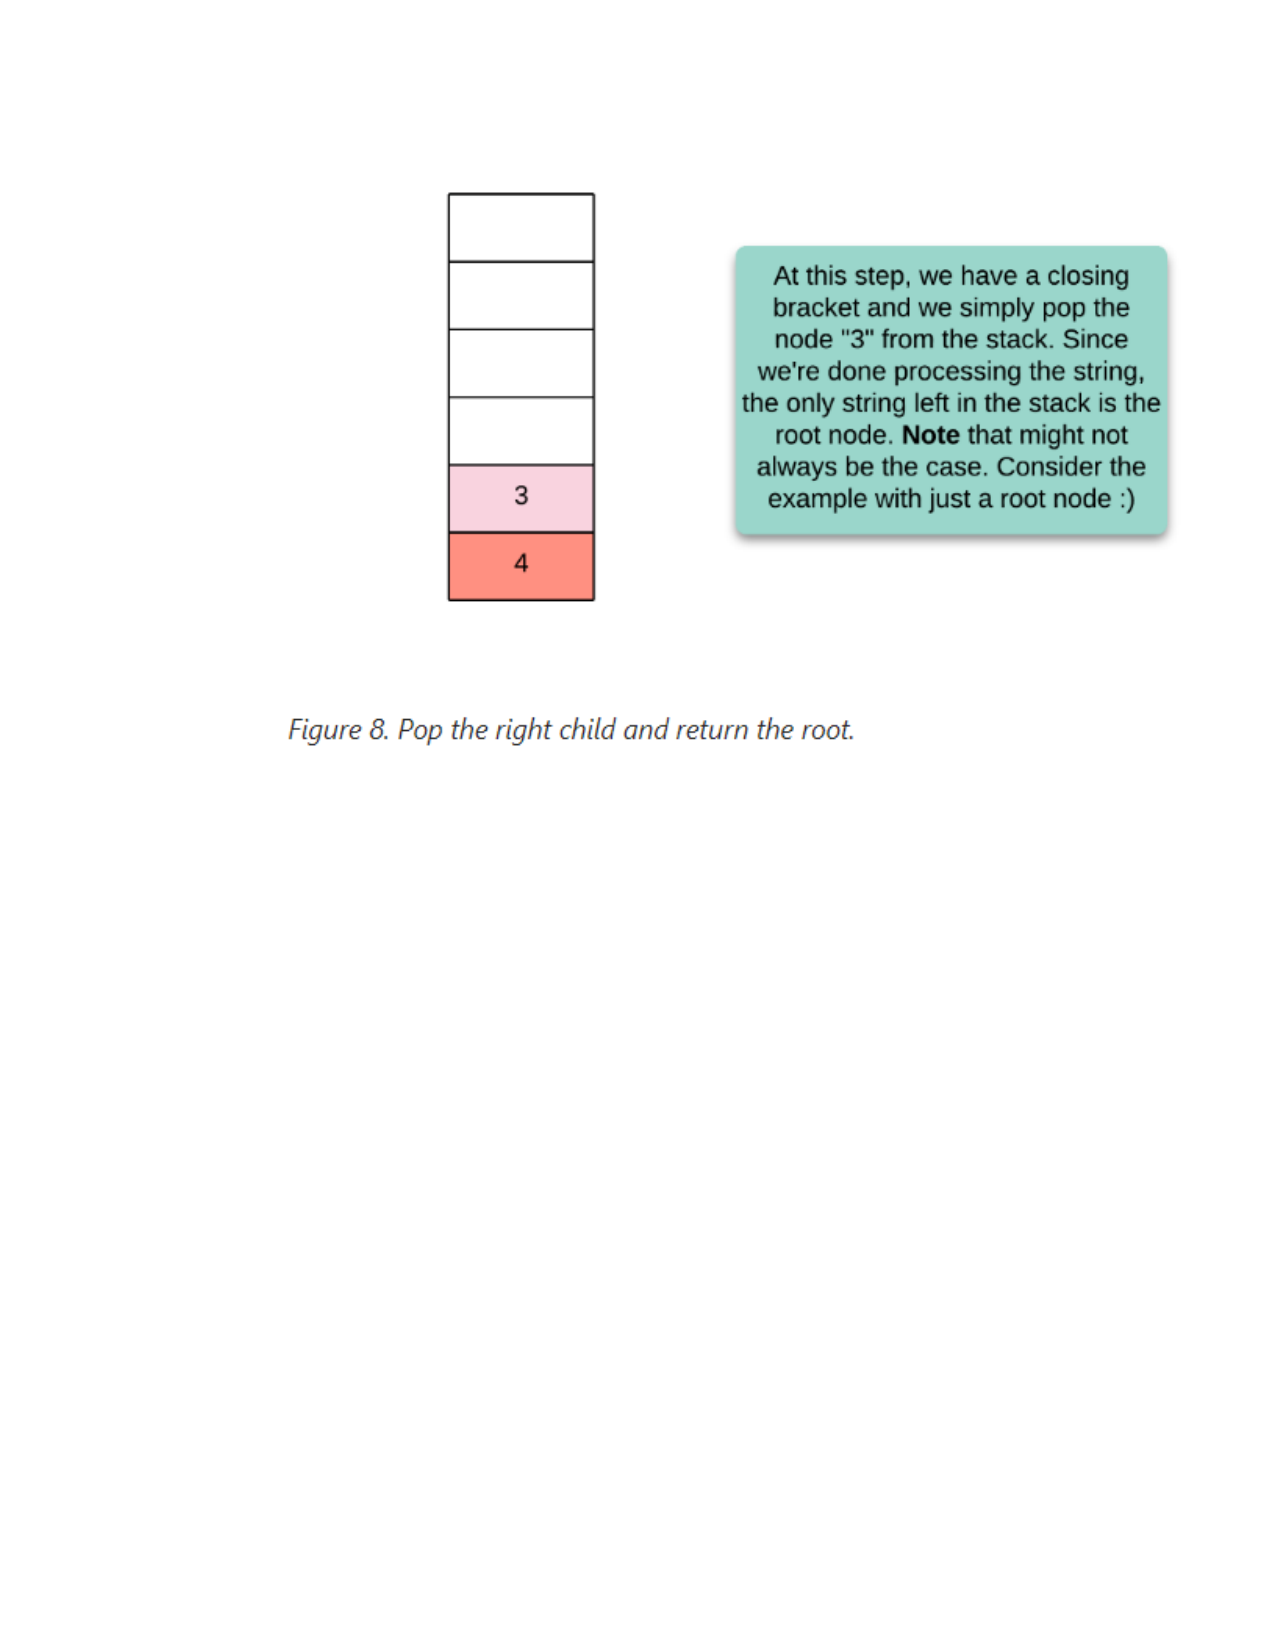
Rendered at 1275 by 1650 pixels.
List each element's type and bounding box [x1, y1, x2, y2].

picture [150, 150, 1275, 777]
